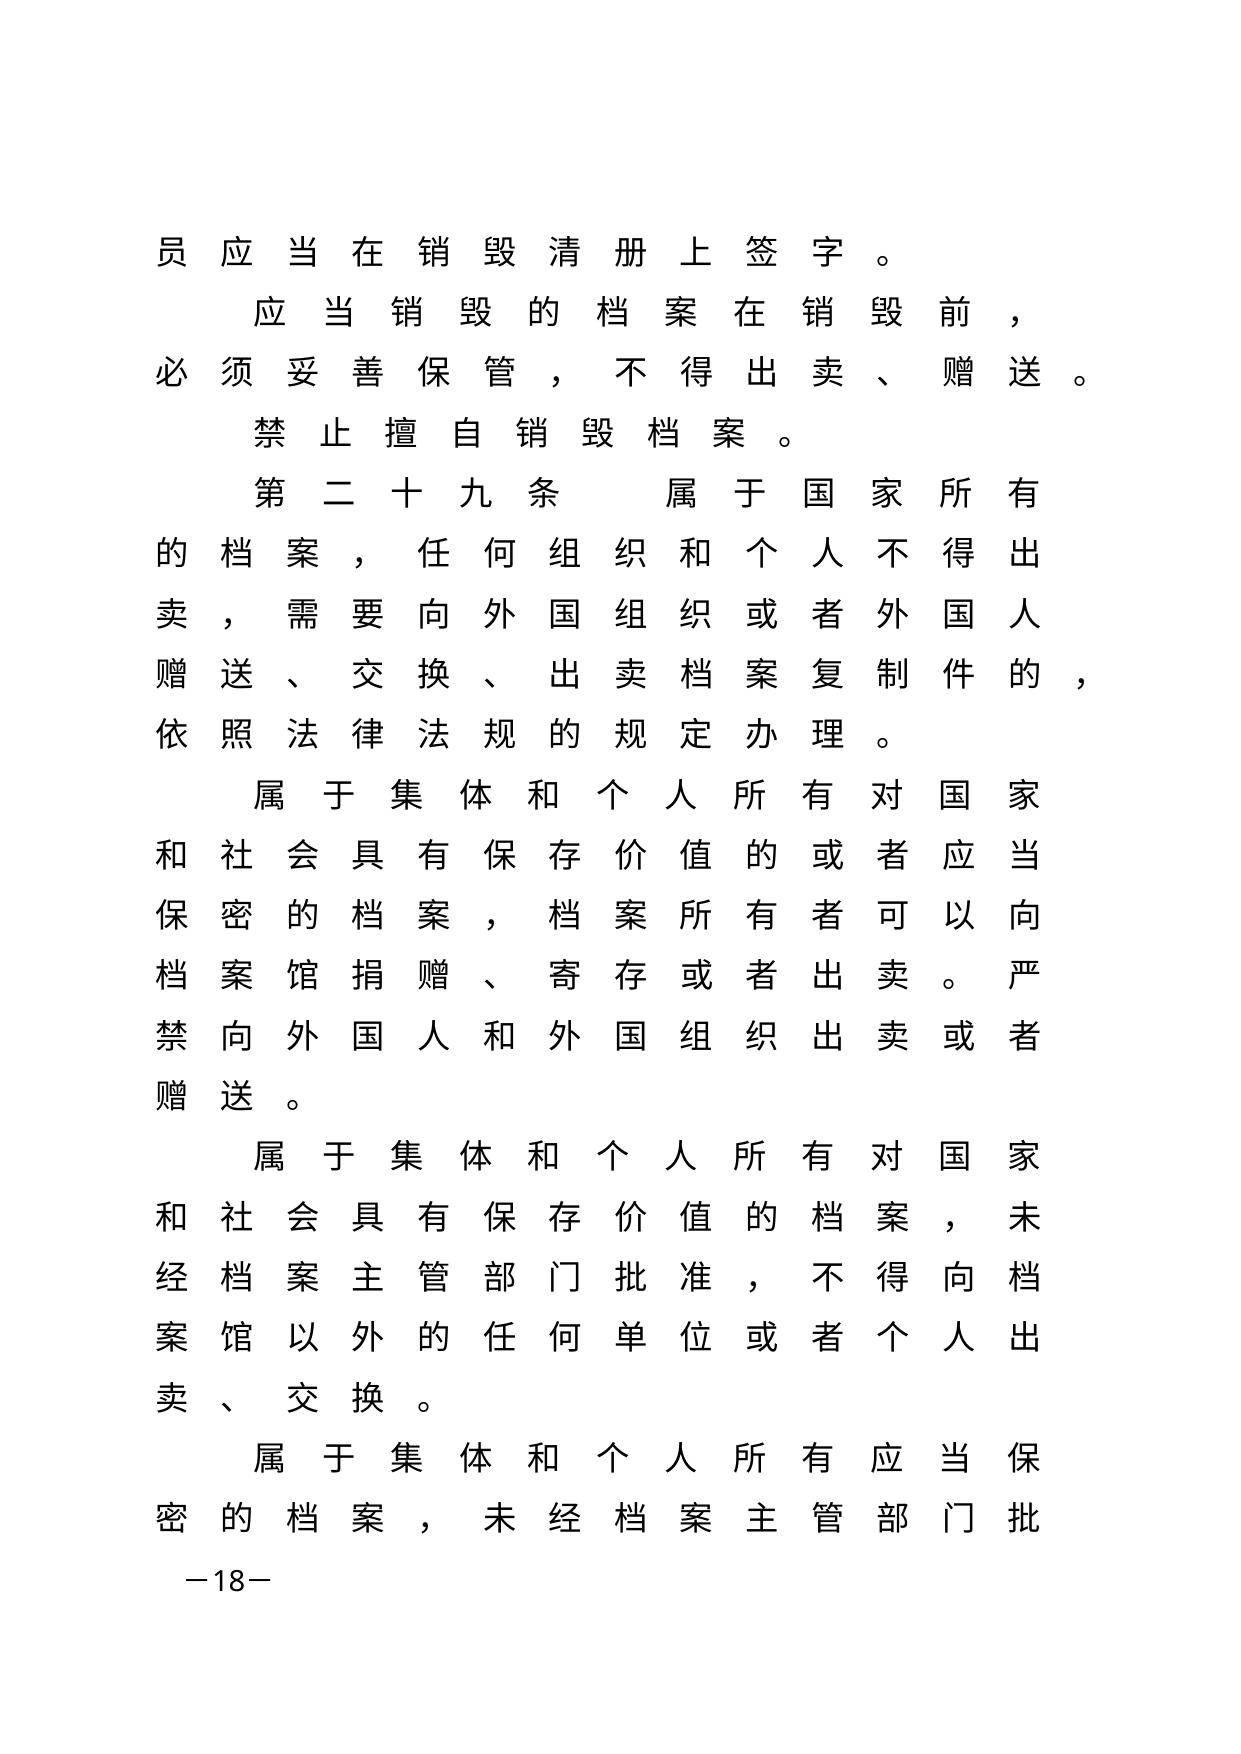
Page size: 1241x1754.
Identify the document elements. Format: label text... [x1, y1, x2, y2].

text 应当销毁的档案在销毁前，必须妥善保管，不得出卖、赠送。 [155, 280, 1073, 400]
text 销毁档案应当到指定地点进行，并由两人负责监销，监销人员应当在销毁清册上签字。 [155, 219, 1073, 280]
text 属于集体和个人所有对国家和社会具有保存价值的或者应当保密的档案，档案所有者可以向档案馆捐赠、寄存或者出卖。严禁向外国人和外国组织出卖或者赠送。 [155, 762, 1073, 1124]
text 属于集体和个人所有应当保密的档案，未经档案主管部门批准，不得向档案馆以外的任何单位或者个人出卖、交换、赠送。 [155, 1426, 1073, 1546]
text 属于集体和个人所有对国家和社会具有保存价值的档案，未经档案主管部门批准，不得向档案馆以外的任何单位或者个人出卖、交换。 [155, 1124, 1073, 1426]
text 禁止擅自销毁档案。 [155, 400, 1073, 461]
text 第二十九条 属于国家所有的档案，任何组织和个人不得出卖，需要向外国组织或者外国人赠送、交换、出卖档案复制件的，依照法律法规的规定办理。 [155, 461, 1073, 762]
